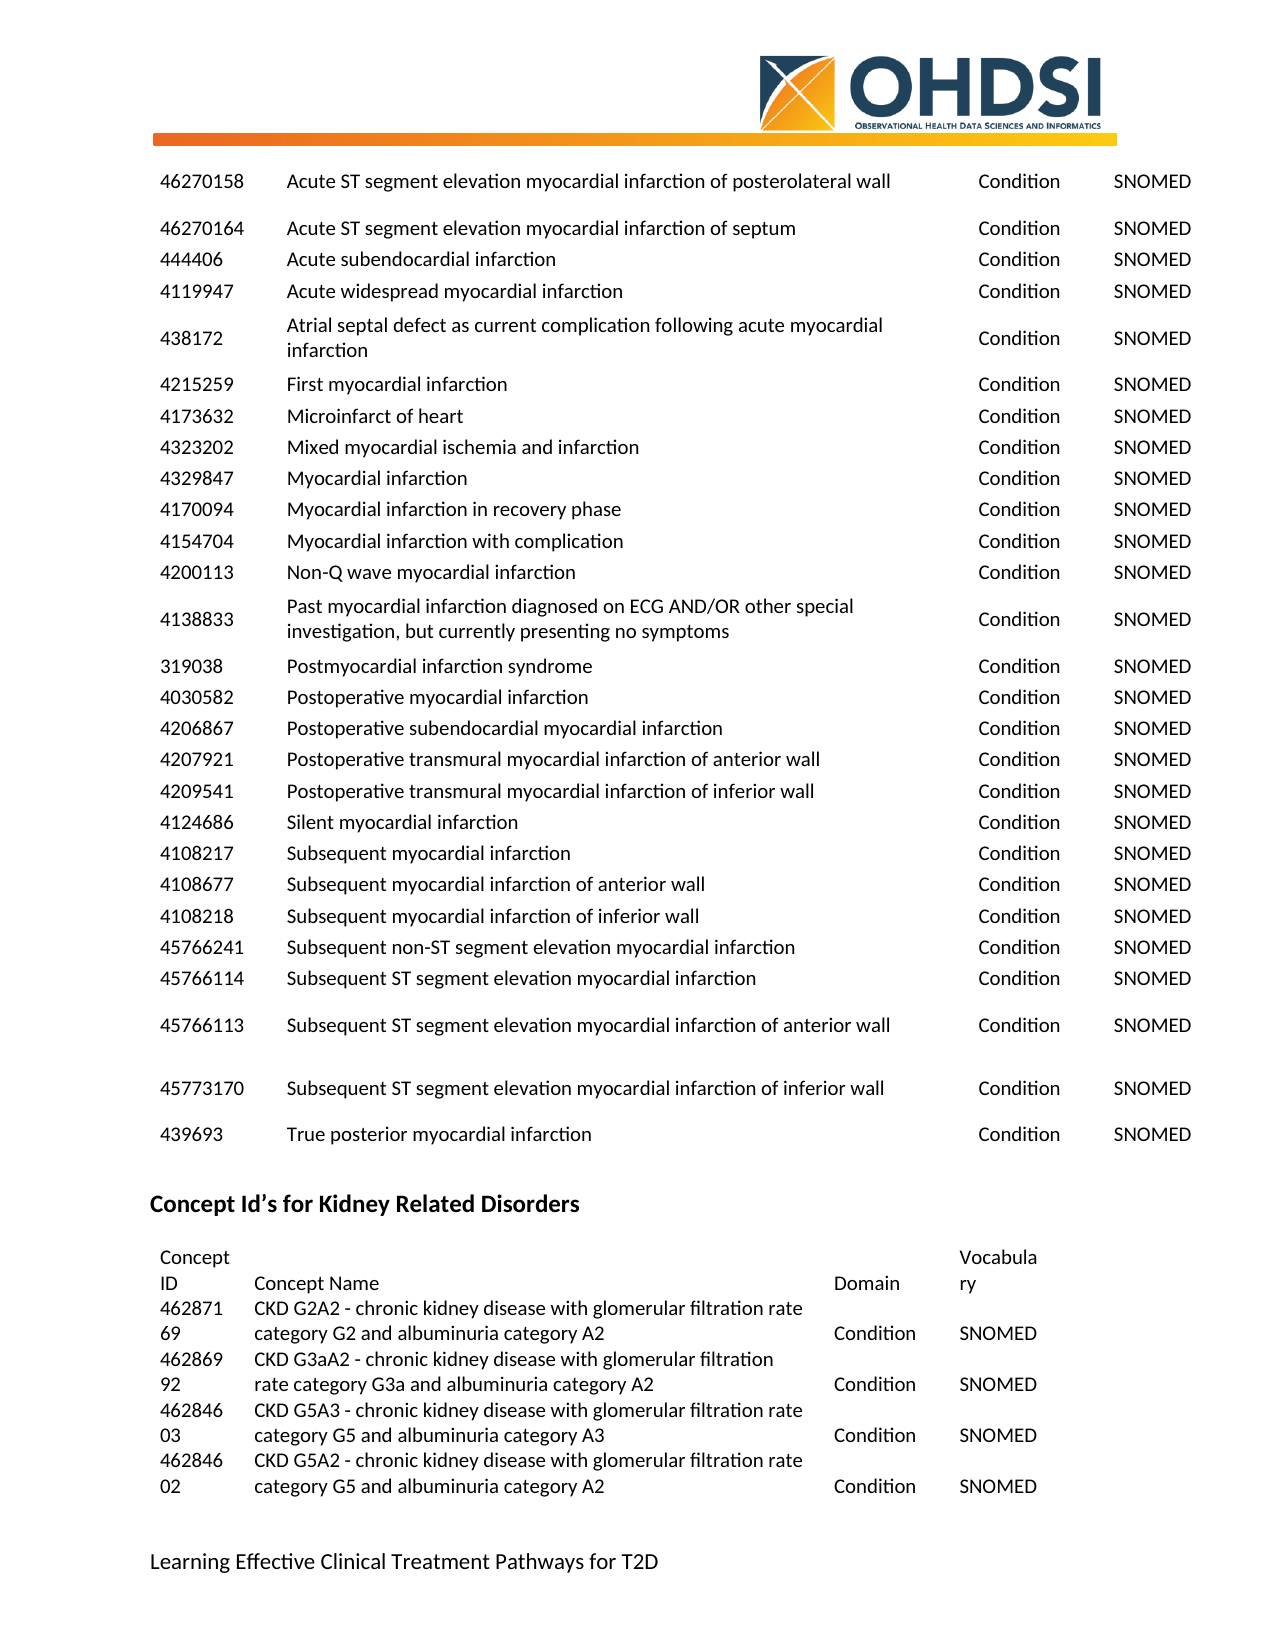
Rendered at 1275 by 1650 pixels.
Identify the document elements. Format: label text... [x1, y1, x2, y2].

table_cell Condition [967, 713, 1102, 744]
table_cell SNOMED [1103, 150, 1238, 212]
table_cell 4138833 [149, 588, 275, 650]
table_cell Condition [967, 556, 1102, 587]
table_cell 46286992 [149, 1346, 243, 1397]
table_cell 4206867 [149, 713, 275, 744]
table_cell SNOMED [1103, 244, 1238, 275]
table_cell SNOMED [1103, 525, 1238, 556]
table_cell Myocardial infarction in recovery phase [275, 494, 967, 525]
table_cell Condition [967, 369, 1102, 400]
table_cell SNOMED [1103, 650, 1238, 681]
table_cell Condition [967, 744, 1102, 775]
table_cell Postmyocardial infarction syndrome [275, 650, 967, 681]
table_cell SNOMED [1103, 463, 1238, 494]
table_cell SNOMED [948, 1295, 1052, 1346]
table_cell Condition [967, 869, 1102, 900]
table_cell Subsequent ST segment elevation myocardial infarction of inferior wall [275, 1056, 967, 1119]
table_cell CKD G5A3 - chronic kidney disease with glomerular filtration rate category G5 and albuminuria category A3 [243, 1397, 823, 1448]
table_cell Condition [967, 931, 1102, 962]
table_cell SNOMED [1103, 994, 1238, 1056]
table_cell SNOMED [948, 1346, 1052, 1397]
table_cell Condition [967, 463, 1102, 494]
table_cell Condition [967, 1056, 1102, 1119]
table_cell Acute ST segment elevation myocardial infarction of posterolateral wall [275, 150, 967, 212]
table_cell Condition [967, 900, 1102, 931]
table_cell Condition [967, 431, 1102, 462]
table_cell SNOMED [1103, 306, 1238, 369]
table_cell Condition [967, 838, 1102, 869]
table_cell Condition [967, 588, 1102, 650]
table_cell 319038 [149, 650, 275, 681]
table_cell 46284603 [149, 1397, 243, 1448]
table_cell Myocardial infarction [275, 463, 967, 494]
table_cell Condition [967, 213, 1102, 244]
table_cell SNOMED [948, 1448, 1052, 1498]
table_cell SNOMED [1103, 931, 1238, 962]
table_cell 4209541 [149, 775, 275, 806]
table_cell SNOMED [1103, 400, 1238, 431]
table_cell Condition [823, 1346, 948, 1397]
table_cell Subsequent ST segment elevation myocardial infarction of anterior wall [275, 994, 967, 1056]
table_cell SNOMED [1103, 556, 1238, 587]
table_cell SNOMED [1103, 744, 1238, 775]
table_header Domain [823, 1244, 948, 1295]
table_cell 4030582 [149, 681, 275, 712]
table_cell SNOMED [1103, 838, 1238, 869]
table_cell 4119947 [149, 275, 275, 306]
table_header Concept ID [149, 1244, 243, 1295]
table_cell Subsequent myocardial infarction of anterior wall [275, 869, 967, 900]
picture [742, 42, 1118, 145]
table_cell CKD G5A2 - chronic kidney disease with glomerular filtration rate category G5 and albuminuria category A2 [243, 1448, 823, 1498]
table_cell SNOMED [1103, 213, 1238, 244]
table_cell SNOMED [1103, 1056, 1238, 1119]
table_cell Condition [823, 1397, 948, 1448]
table_cell 444406 [149, 244, 275, 275]
table_cell SNOMED [1103, 1119, 1238, 1150]
table_cell Acute ST segment elevation myocardial infarction of septum [275, 213, 967, 244]
table_cell 46270164 [149, 213, 275, 244]
table_cell 438172 [149, 306, 275, 369]
table_cell 4170094 [149, 494, 275, 525]
table_cell Condition [967, 400, 1102, 431]
table_cell Myocardial infarction with complication [275, 525, 967, 556]
text Concept Id’s for Kidney Related Disorders [150, 1188, 1125, 1219]
table_header Concept Name [243, 1244, 823, 1295]
table_cell True posterior myocardial infarction [275, 1119, 967, 1150]
table_cell 45766114 [149, 963, 275, 994]
table_cell SNOMED [1103, 369, 1238, 400]
table_cell Subsequent non-ST segment elevation myocardial infarction [275, 931, 967, 962]
table_cell 45773170 [149, 1056, 275, 1119]
table_cell Condition [967, 1119, 1102, 1150]
table_cell 45766241 [149, 931, 275, 962]
table_cell 46284602 [149, 1448, 243, 1498]
table_cell SNOMED [1103, 775, 1238, 806]
table_cell 45766113 [149, 994, 275, 1056]
table_cell First myocardial infarction [275, 369, 967, 400]
table_cell 4323202 [149, 431, 275, 462]
table_cell 4108217 [149, 838, 275, 869]
table_cell 46270158 [149, 150, 275, 212]
table_cell SNOMED [1103, 275, 1238, 306]
table_cell 4124686 [149, 806, 275, 837]
table_cell 4108218 [149, 900, 275, 931]
table_cell SNOMED [1103, 900, 1238, 931]
table_cell 4173632 [149, 400, 275, 431]
table_cell Mixed myocardial ischemia and infarction [275, 431, 967, 462]
table_cell 4207921 [149, 744, 275, 775]
table_cell CKD G3aA2 - chronic kidney disease with glomerular filtration rate category G3a and albuminuria category A2 [243, 1346, 823, 1397]
table_cell Postoperative transmural myocardial infarction of inferior wall [275, 775, 967, 806]
table_cell Silent myocardial infarction [275, 806, 967, 837]
table_cell Condition [967, 150, 1102, 212]
table_cell Past myocardial infarction diagnosed on ECG AND/OR other special investigation, but currently presenting no symptoms [275, 588, 967, 650]
table_cell Condition [967, 994, 1102, 1056]
table_cell Non-Q wave myocardial infarction [275, 556, 967, 587]
table_cell 4329847 [149, 463, 275, 494]
table_cell SNOMED [948, 1397, 1052, 1448]
table_cell Subsequent myocardial infarction of inferior wall [275, 900, 967, 931]
table_cell SNOMED [1103, 681, 1238, 712]
table_cell Condition [967, 650, 1102, 681]
table_cell 4200113 [149, 556, 275, 587]
table_cell Acute widespread myocardial infarction [275, 275, 967, 306]
table_cell Postoperative subendocardial myocardial infarction [275, 713, 967, 744]
table_cell Acute subendocardial infarction [275, 244, 967, 275]
table_cell 439693 [149, 1119, 275, 1150]
table_cell Subsequent ST segment elevation myocardial infarction [275, 963, 967, 994]
table_cell SNOMED [1103, 869, 1238, 900]
table_cell Condition [823, 1295, 948, 1346]
table_header Vocabulary [948, 1244, 1052, 1295]
table_cell Postoperative myocardial infarction [275, 681, 967, 712]
table_cell CKD G2A2 - chronic kidney disease with glomerular filtration rate category G2 and albuminuria category A2 [243, 1295, 823, 1346]
table_cell Condition [967, 525, 1102, 556]
table_cell 4154704 [149, 525, 275, 556]
table_cell SNOMED [1103, 806, 1238, 837]
table_cell SNOMED [1103, 963, 1238, 994]
table_cell Condition [967, 306, 1102, 369]
table_cell 4215259 [149, 369, 275, 400]
table_cell Condition [967, 244, 1102, 275]
table_cell Condition [967, 275, 1102, 306]
table_cell Condition [967, 806, 1102, 837]
table_cell SNOMED [1103, 713, 1238, 744]
table_cell Subsequent myocardial infarction [275, 838, 967, 869]
table_cell Condition [967, 681, 1102, 712]
table_cell Microinfarct of heart [275, 400, 967, 431]
table_cell Condition [823, 1448, 948, 1498]
table_cell 4108677 [149, 869, 275, 900]
table_cell Condition [967, 494, 1102, 525]
table_cell SNOMED [1103, 588, 1238, 650]
table_cell Condition [967, 775, 1102, 806]
table_cell Atrial septal defect as current complication following acute myocardial infarction [275, 306, 967, 369]
table_cell SNOMED [1103, 431, 1238, 462]
table_cell SNOMED [1103, 494, 1238, 525]
table_cell Postoperative transmural myocardial infarction of anterior wall [275, 744, 967, 775]
table_cell 46287169 [149, 1295, 243, 1346]
table_cell Condition [967, 963, 1102, 994]
